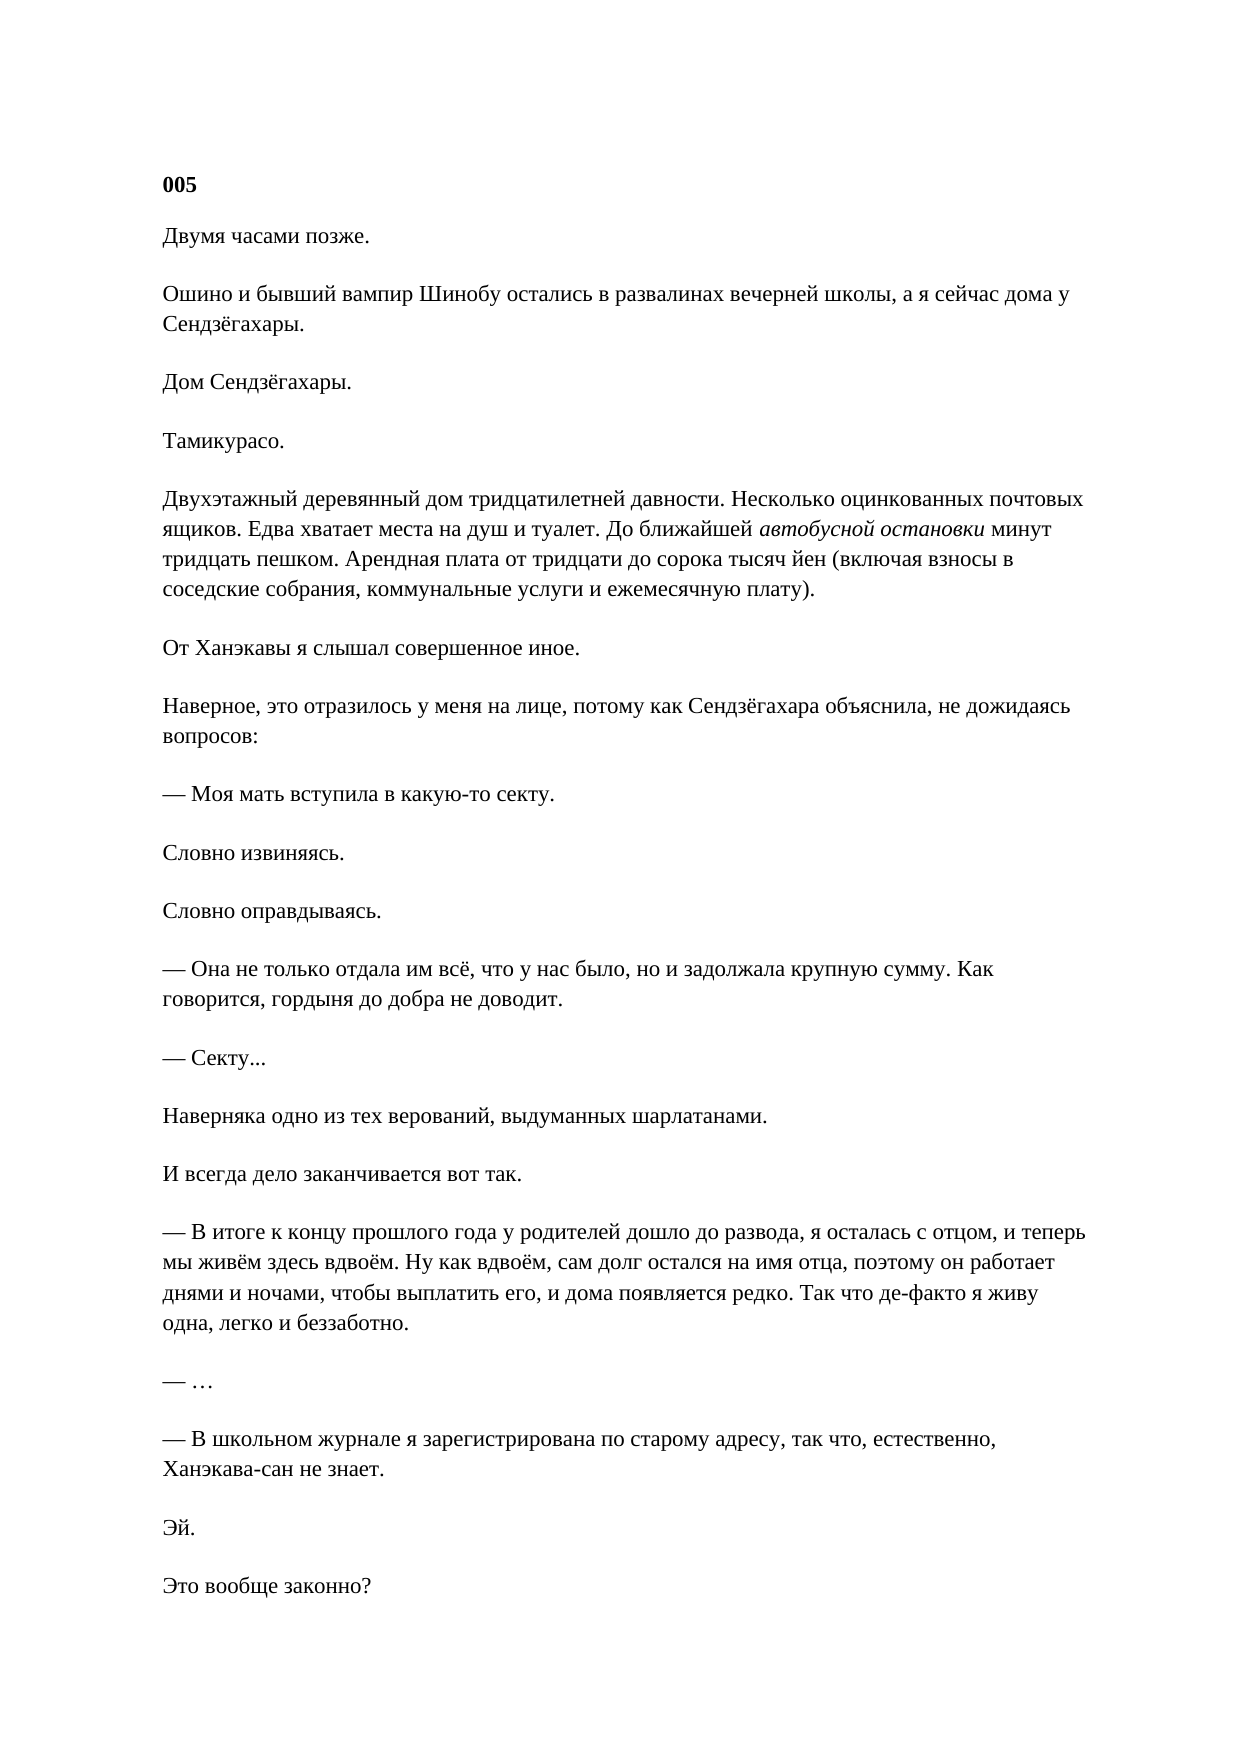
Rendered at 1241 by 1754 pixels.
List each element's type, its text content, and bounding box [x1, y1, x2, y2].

text От Ханэкавы я слышал совершенное иное. [162, 634, 1090, 660]
subtitle 005 [162, 171, 1090, 197]
text — Она не только отдала им всё, что у нас было, но и задолжала крупную сумму. Как говорится, гордыня до добра не доводит. [162, 955, 1090, 1012]
text И всегда дело заканчивается вот так. [162, 1160, 1090, 1186]
text — Секту... [162, 1043, 1090, 1070]
text Двухэтажный деревянный дом тридцатилетней давности. Несколько оцинкованных почтовых ящиков. Едва хватает места на душ и туалет. До ближайшей автобусной остановки минут тридцать пешком. Арендная плата от тридцати до сорока тысяч йен (включая взносы в соседские собрания, коммунальные услуги и ежемесячную плату). [162, 485, 1090, 602]
text Это вообще законно? [162, 1572, 1090, 1598]
text Тамикурасо. [162, 427, 1090, 453]
text Наверное, это отразилось у меня на лице, потому как Сендзёгахара объяснила, не дожидаясь вопросов: [162, 692, 1090, 748]
text — В итоге к концу прошлого года у родителей дошло до развода, я осталась с отцом, и теперь мы живём здесь вдвоём. Ну как вдвоём, сам долг остался на имя отца, поэтому он работает днями и ночами, чтобы выплатить его, и дома появляется редко. Так что де-факто я живу одна, легко и беззаботно. [162, 1218, 1090, 1335]
text — Моя мать вступила в какую-то секту. [162, 780, 1090, 807]
text — … [162, 1367, 1090, 1393]
text Словно извиняясь. [162, 839, 1090, 865]
text — В школьном журнале я зарегистрирована по старому адресу, так что, естественно, Ханэкава-сан не знает. [162, 1425, 1090, 1482]
text Словно оправдываясь. [162, 897, 1090, 923]
text Наверняка одно из тех верований, выдуманных шарлатанами. [162, 1102, 1090, 1128]
text Ошино и бывший вампир Шинобу остались в развалинах вечерней школы, а я сейчас дома у Сендзёгахары. [162, 280, 1090, 337]
text Дом Сендзёгахары. [162, 368, 1090, 395]
text Эй. [162, 1514, 1090, 1540]
text Двумя часами позже. [162, 222, 1090, 248]
